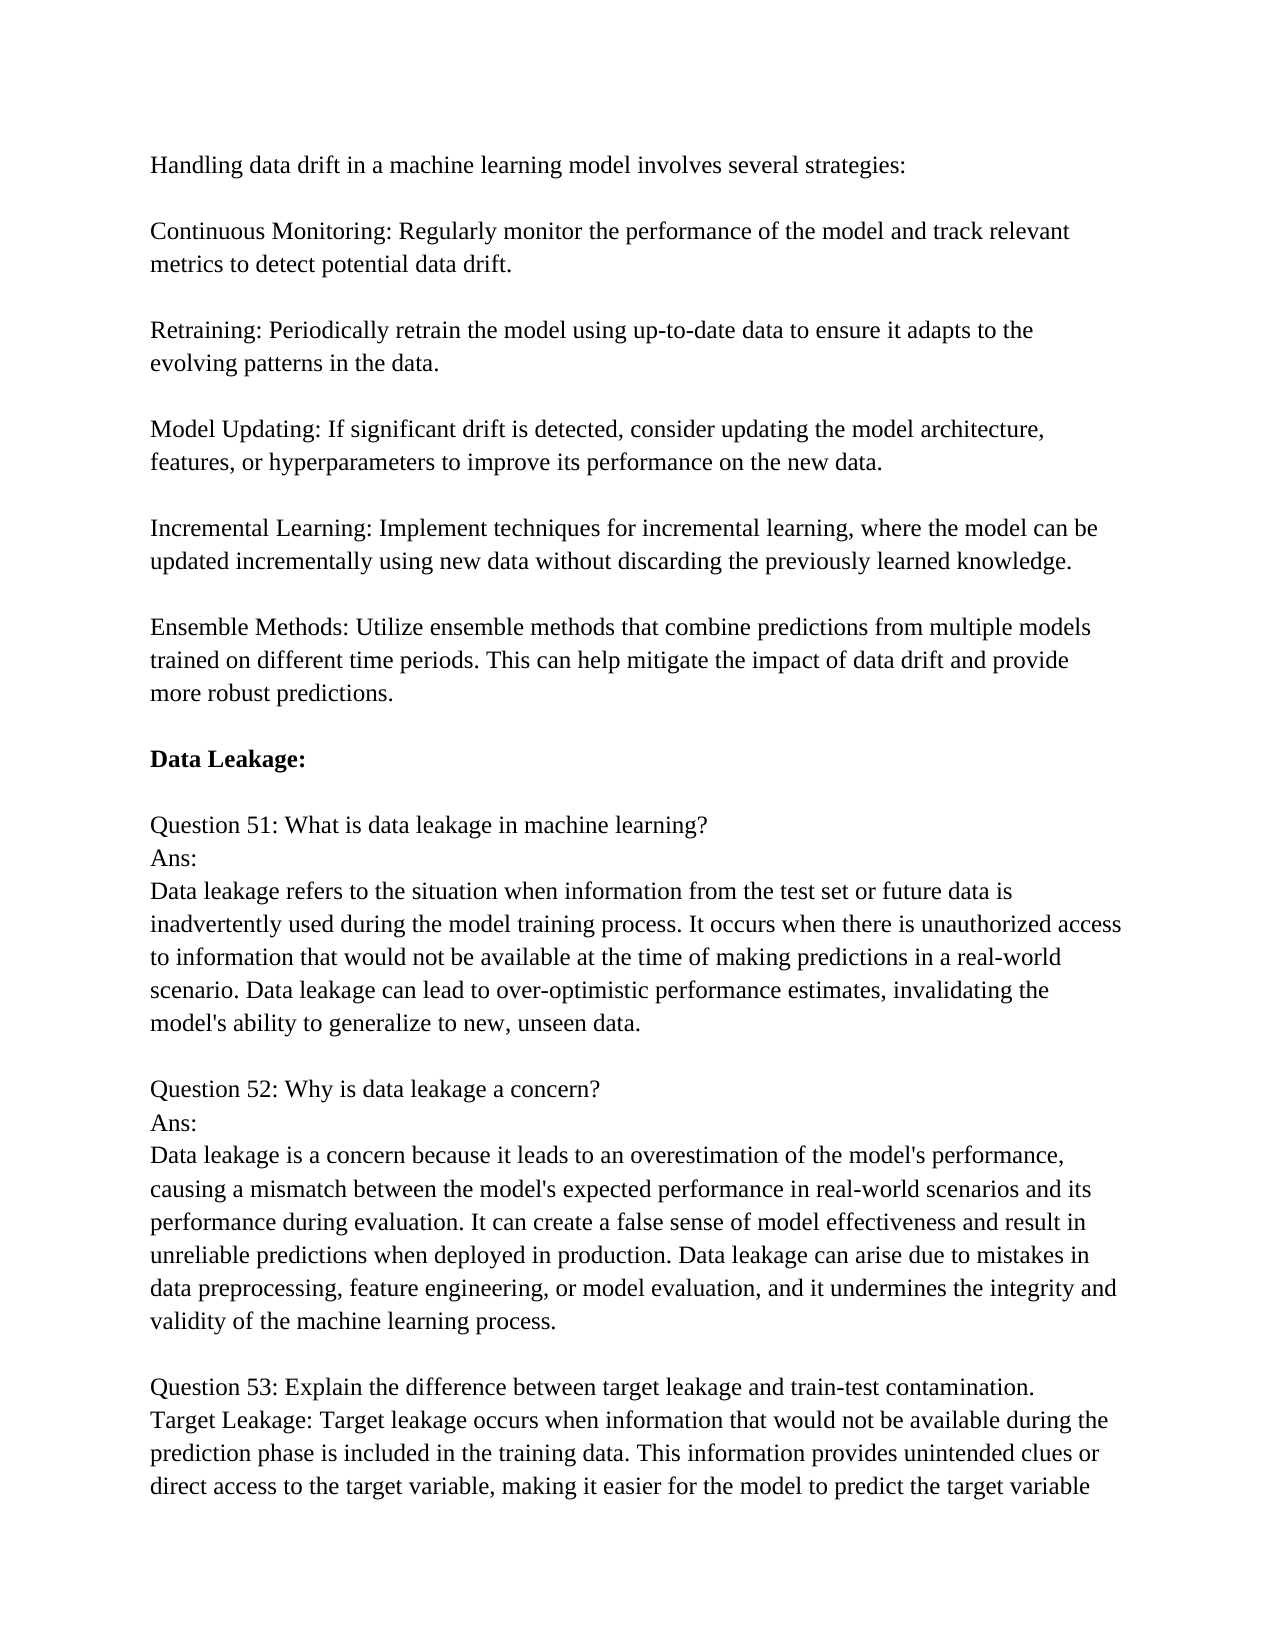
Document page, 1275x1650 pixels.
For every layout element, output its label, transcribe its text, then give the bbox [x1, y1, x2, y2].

text Ans: [150, 1108, 1125, 1136]
text Question 51: What is data leakage in machine learning? [150, 810, 1125, 839]
text Question 53: Explain the difference between target leakage and train-test contamination. [150, 1372, 1125, 1401]
text Ans: [150, 843, 1125, 872]
text Data leakage refers to the situation when information from the test set or future data is inadvertently used during the model training process. It occurs when there is unauthorized access to information that would not be available at the time of making predictions in a real-world scenario. Data leakage can lead to over-optimistic performance estimates, invalidating the model's ability to generalize to new, unseen data. [150, 876, 1125, 1037]
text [150, 1405, 1125, 1499]
text Incremental Learning: Implement techniques for incremental learning, where the model can be updated incrementally using new data without discarding the previously learned knowledge. [150, 513, 1125, 575]
text Data leakage is a concern because it leads to an overestimation of the model's performance, causing a mismatch between the model's expected performance in real-world scenarios and its performance during evaluation. It can create a false sense of model effectiveness and result in unreliable predictions when deployed in production. Data leakage can arise due to mistakes in data preprocessing, feature engineering, or model evaluation, and it undermines the integrity and validity of the machine learning process. [150, 1141, 1125, 1334]
text Retraining: Periodically retrain the model using up-to-date data to ensure it adapts to the evolving patterns in the data. [150, 315, 1125, 377]
text Model Updating: If significant drift is detected, consider updating the model architecture, features, or hyperparameters to improve its performance on the new data. [150, 414, 1125, 476]
text Question 52: Why is data leakage a concern? [150, 1074, 1125, 1103]
text Ensemble Methods: Utilize ensemble methods that combine predictions from multiple models trained on different time periods. This can help mitigate the impact of data drift and provide more robust predictions. [150, 612, 1125, 707]
text Data Leakage: [150, 744, 1125, 773]
text Continuous Monitoring: Regularly monitor the performance of the model and track relevant metrics to detect potential data drift. [150, 216, 1125, 278]
text Handling data drift in a machine learning model involves several strategies: [150, 150, 1125, 179]
